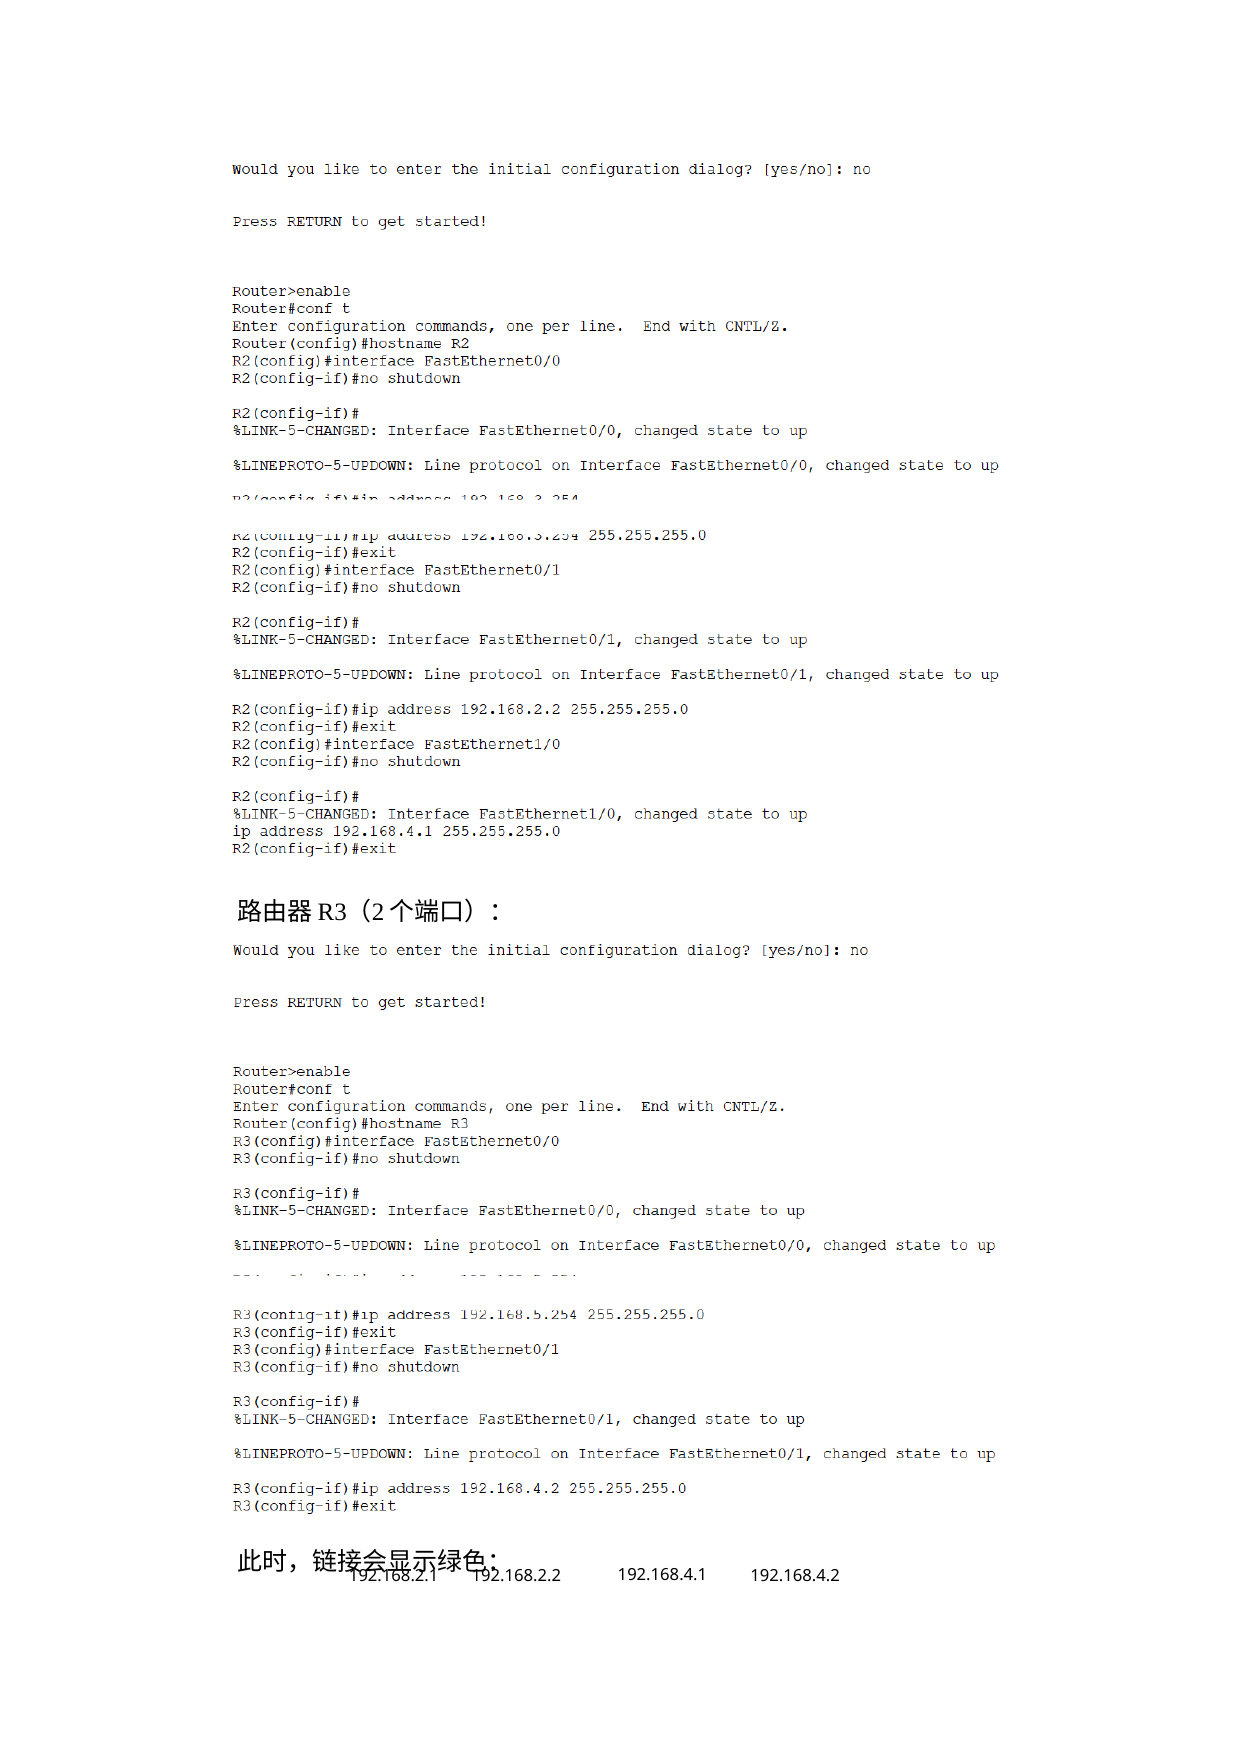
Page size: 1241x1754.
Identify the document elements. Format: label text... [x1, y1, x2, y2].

text 路由器R3（2个端口）： [187, 877, 1053, 942]
picture [231, 162, 1001, 857]
picture [231, 942, 999, 1515]
text 此时，链接会显示绿色： [187, 1527, 1053, 1592]
